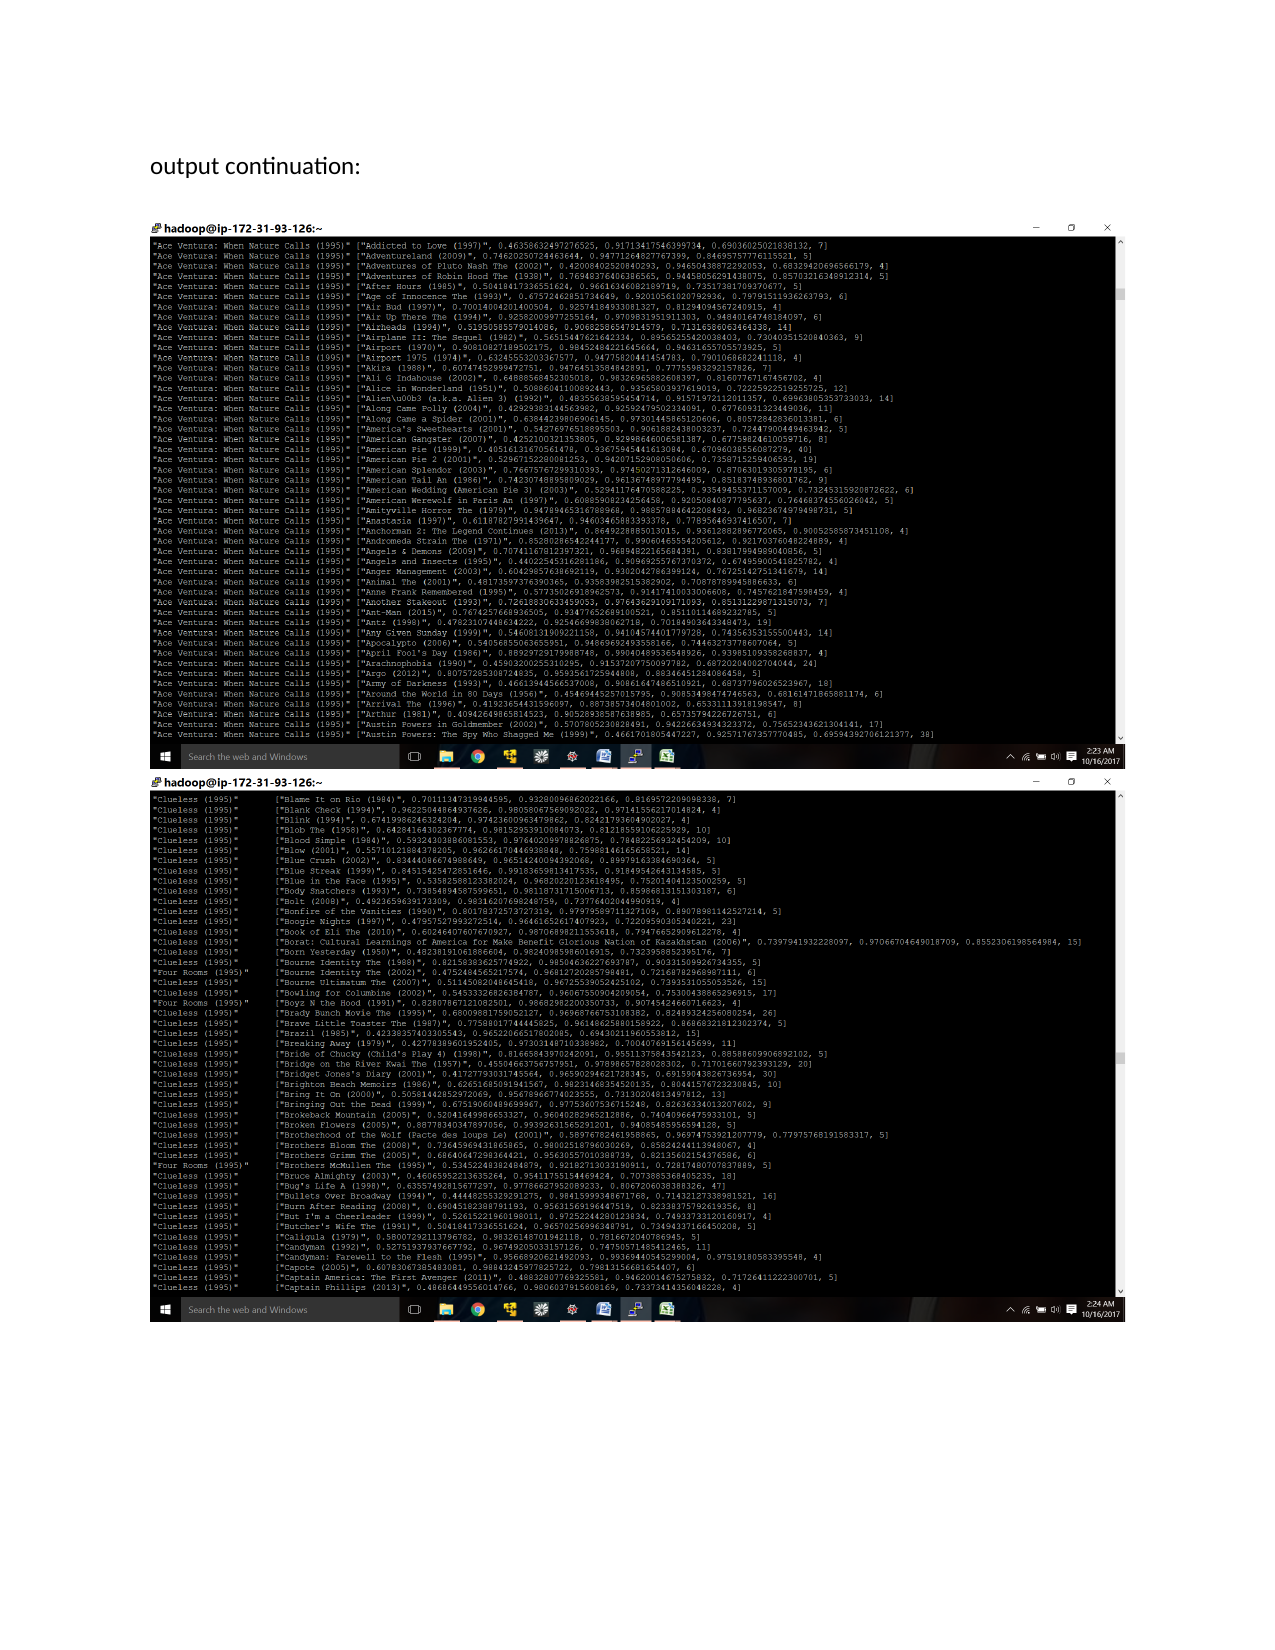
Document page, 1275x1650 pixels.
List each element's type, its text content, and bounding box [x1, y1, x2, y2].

text output continuation: [150, 150, 1125, 181]
picture [150, 773, 1125, 1322]
picture [150, 220, 1125, 769]
